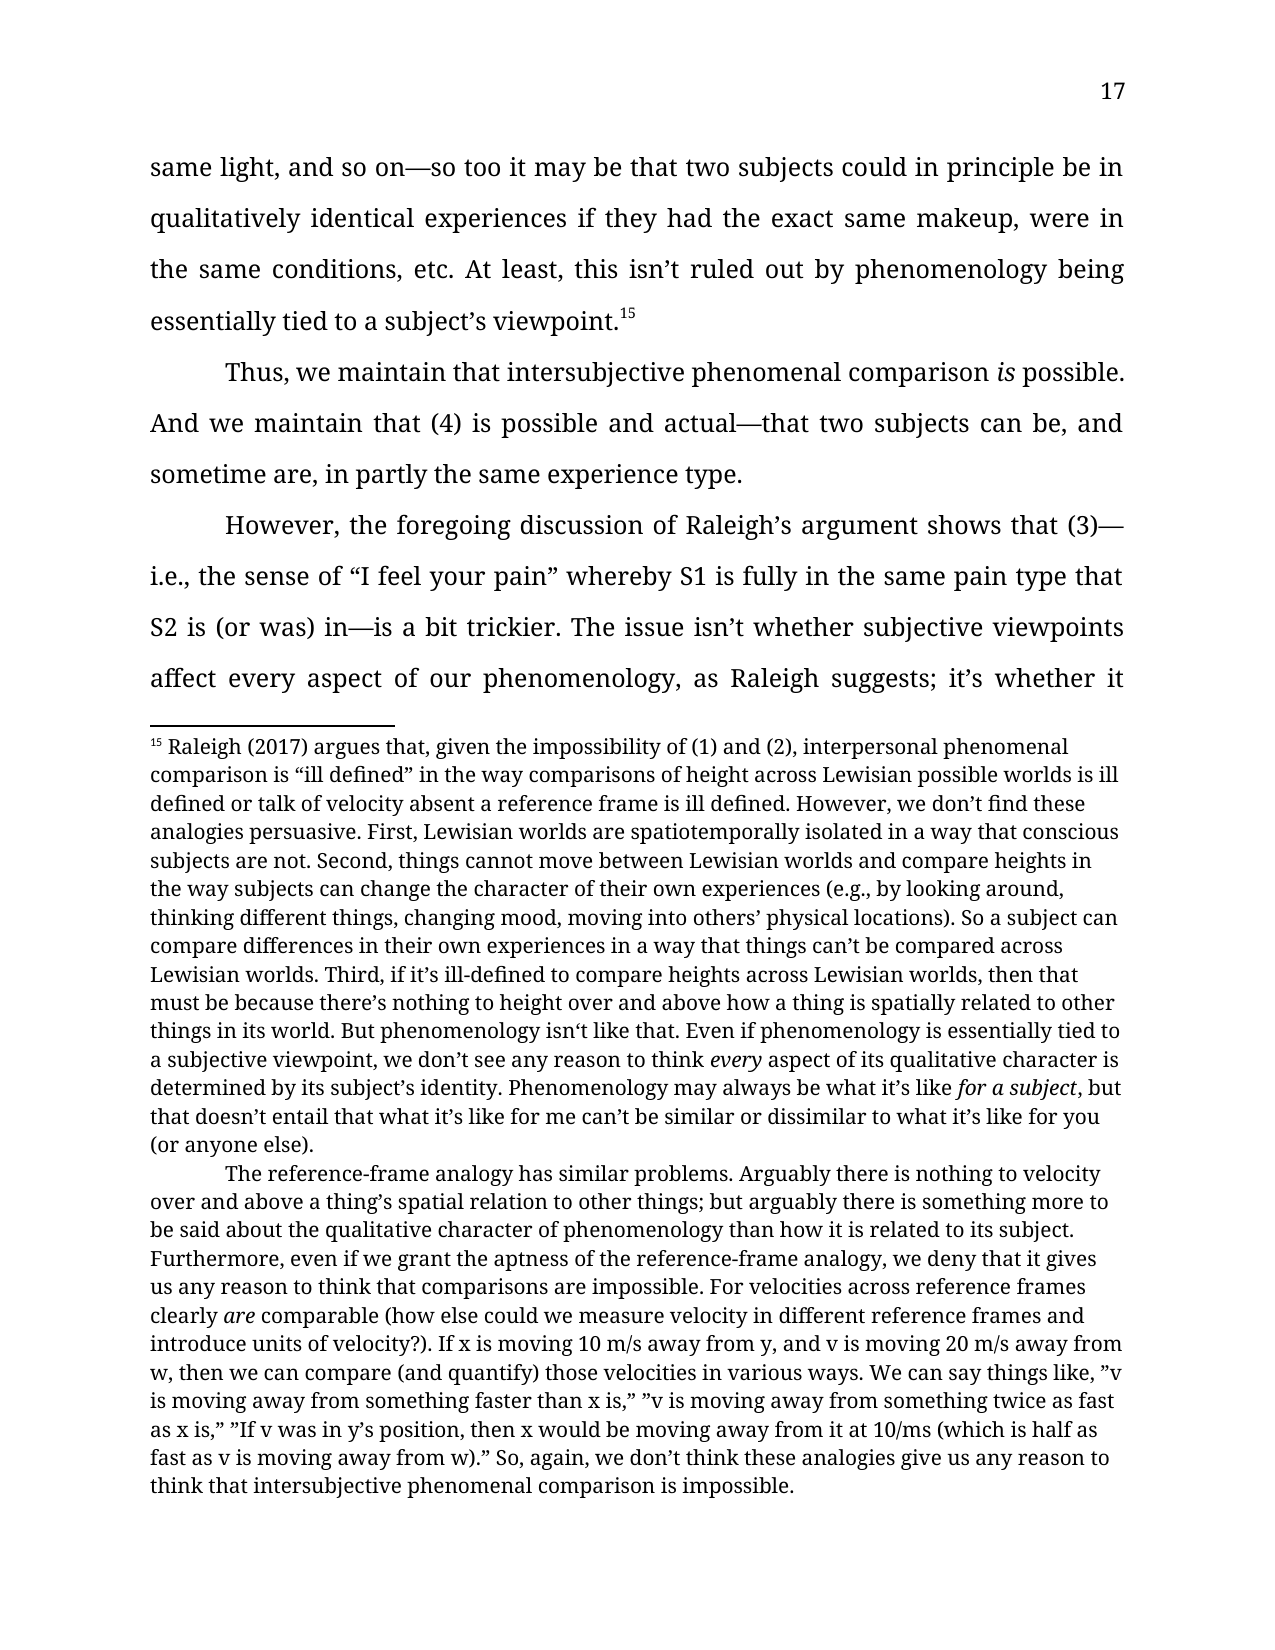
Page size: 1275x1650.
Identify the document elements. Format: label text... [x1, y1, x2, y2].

text Thus, we maintain that intersubjective phenomenal comparison is possible. And we maintain that (4) is possible and actual—that two subjects can be, and sometime are, in partly the same experience type. [150, 354, 1125, 490]
text However, the foregoing discussion of Raleigh’s argument shows that (3)—i.e., the sense of “I feel your pain” whereby S1 is fully in the same pain type that S2 is (or was) in—is a bit trickier. The issue isn’t whether subjective viewpoints affect every aspect of our phenomenology, as Raleigh suggests; it’s whether it does at all. If a subjective viewpoint adds any essentially unique element to phenomenology, then it may be impossible for two subjects to fully share experience types. In which case (3) is impossible. [150, 507, 1125, 694]
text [150, 150, 1125, 337]
